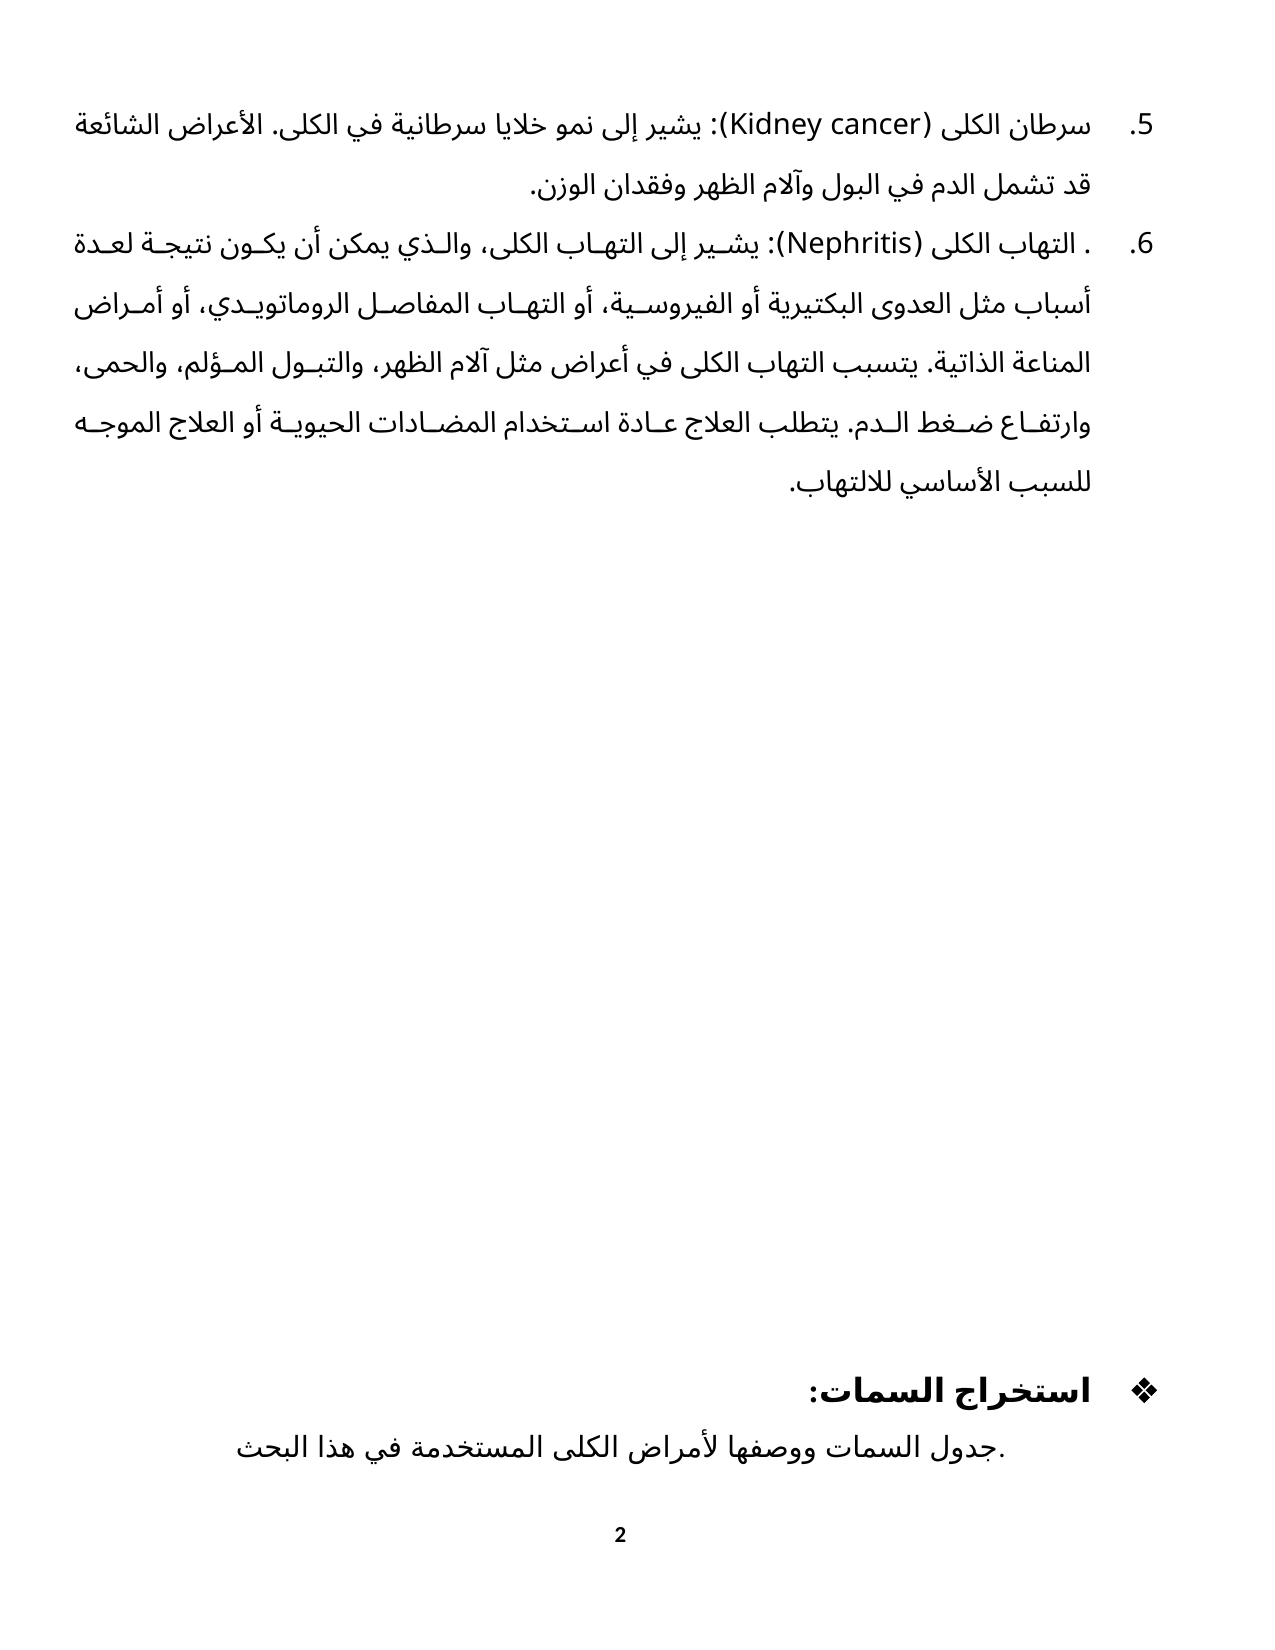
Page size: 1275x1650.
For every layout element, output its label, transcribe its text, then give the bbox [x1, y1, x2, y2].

list سرطان الكلى (Kidney cancer): يشير إلى نمو خلايا سرطانية في الكلى. الأعراض الشائعة قد تشمل الدم في البول وآلام الظهر وفقدان الوزن. [74, 103, 1129, 203]
text جدول السمات ووصفها لأمراض الكلى المستخدمة في هذا البحث. [74, 1429, 1167, 1465]
list استخراج السمات: [74, 1371, 1129, 1409]
list . التهاب الكلى (Nephritis): يشير إلى التهاب الكلى، والذي يمكن أن يكون نتيجة لعدة أسباب مثل العدوى البكتيرية أو الفيروسية، أو التهاب المفاصل الروماتويدي، أو أمراض المناعة الذاتية. يتسبب التهاب الكلى في أعراض مثل آلام الظهر، والتبول المؤلم، والحمى، وارتفاع ضغط الدم. يتطلب العلاج عادة استخدام المضادات الحيوية أو العلاج الموجه للسبب الأساسي للالتهاب. [74, 222, 1129, 500]
